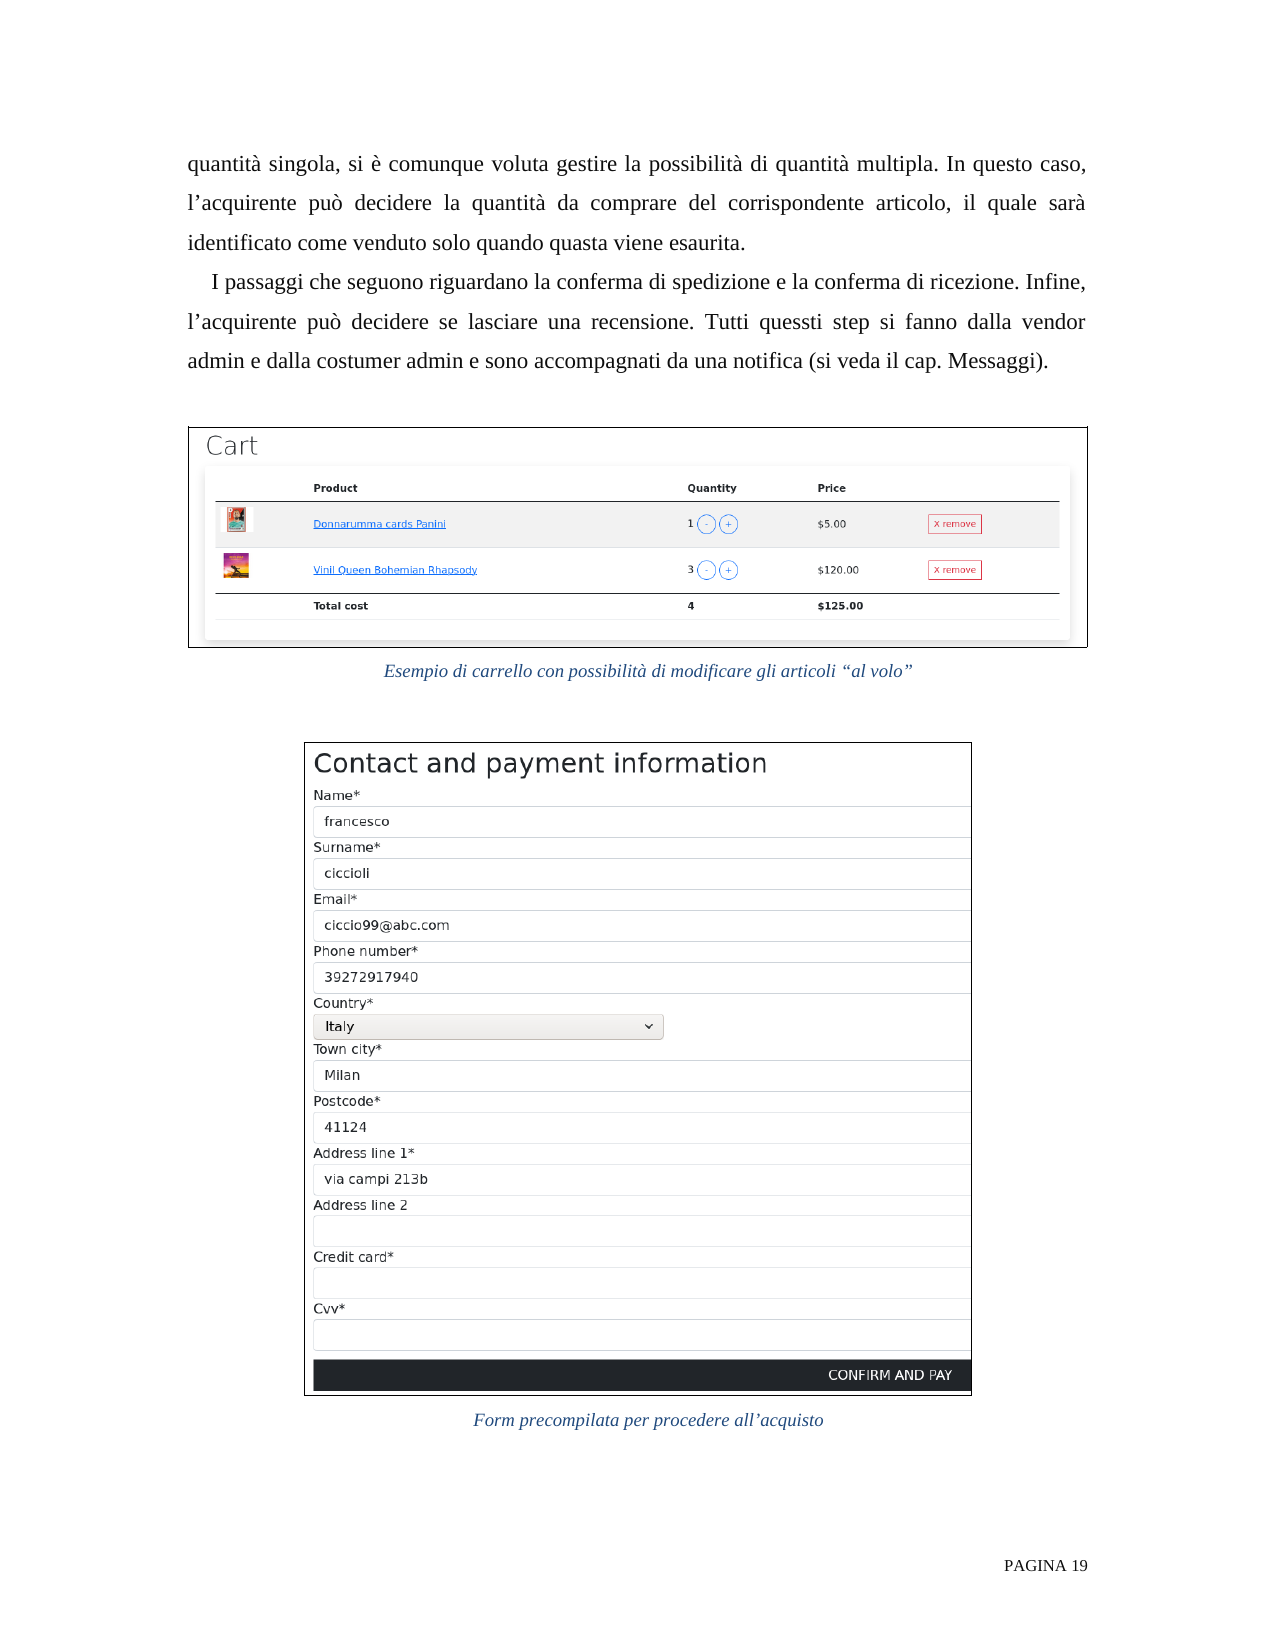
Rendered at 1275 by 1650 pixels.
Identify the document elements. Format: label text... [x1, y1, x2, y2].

text I passaggi che seguono riguardano la conferma di spedizione e la conferma di ricezione. Infine, l’acquirente può decidere se lasciare una recensione. Tutti quessti step si fanno dalla vendor admin e dalla costumer admin e sono accompagnati da una notifica (si veda il cap. Messaggi). [187, 268, 1087, 374]
text Esempio di carrello con possibilità di modificare gli articoli “al volo” [187, 660, 1087, 682]
text Form precompilata per procedere all’acquisto [187, 1409, 1087, 1431]
picture [189, 428, 1087, 647]
picture [305, 743, 971, 1395]
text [187, 150, 1087, 255]
